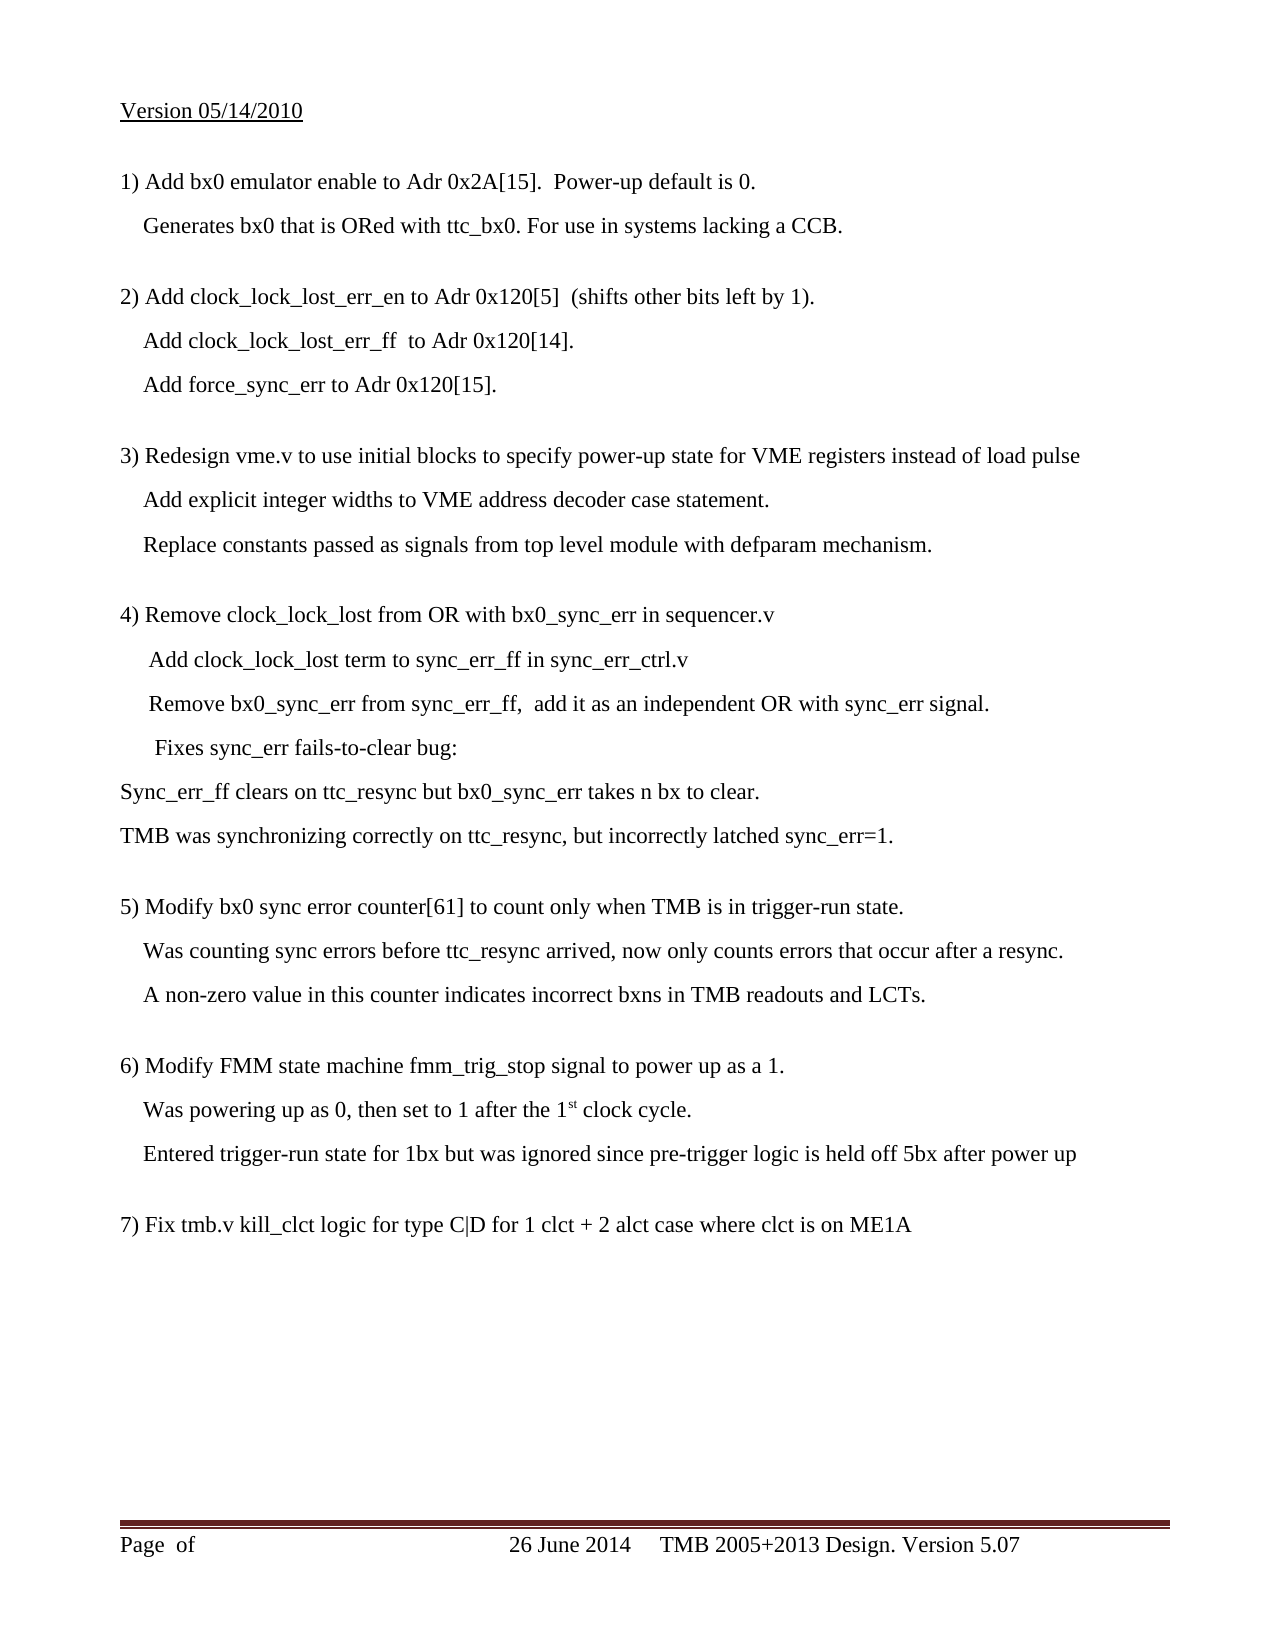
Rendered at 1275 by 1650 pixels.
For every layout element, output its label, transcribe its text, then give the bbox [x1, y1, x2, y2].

text 2) Add clock_lock_lost_err_en to Adr 0x120[5] (shifts other bits left by 1). [120, 283, 1170, 310]
text Generates bx0 that is ORed with ttc_bx0. For use in systems lacking a CCB. [120, 212, 1170, 239]
text 4) Remove clock_lock_lost from OR with bx0_sync_err in sequencer.v [120, 602, 1170, 628]
text 6) Modify FMM state machine fmm_trig_stop signal to power up as a 1. [120, 1052, 1170, 1078]
text Sync_err_ff clears on ttc_resync but bx0_sync_err takes n bx to clear. [120, 778, 1170, 804]
text 3) Redesign vme.v to use initial blocks to specify power-up state for VME registers instead of load pulse [120, 442, 1170, 469]
text Version 05/14/2010 [120, 97, 1170, 124]
text Add force_sync_err to Adr 0x120[15]. [120, 372, 1170, 398]
text Remove bx0_sync_err from sync_err_ff, add it as an independent OR with sync_err signal. [120, 690, 1170, 716]
text Add clock_lock_lost_err_ff to Adr 0x120[14]. [120, 327, 1170, 354]
text Was counting sync errors before ttc_resync arrived, now only counts errors that occur after a resync. [120, 937, 1170, 963]
text 7) Fix tmb.v kill_clct logic for type C|D for 1 clct + 2 alct case where clct is on ME1A [120, 1211, 1170, 1237]
text Entered trigger-run state for 1bx but was ignored since pre-trigger logic is held off 5bx after power up [120, 1140, 1170, 1166]
text A non-zero value in this counter indicates incorrect bxns in TMB readouts and LCTs. [120, 981, 1170, 1007]
text Replace constants passed as signals from top level module with defparam mechanism. [120, 531, 1170, 557]
text Was powering up as 0, then set to 1 after the 1st clock cycle. [120, 1096, 1170, 1122]
text 1) Add bx0 emulator enable to Adr 0x2A[15]. Power-up default is 0. [120, 168, 1170, 195]
text Add clock_lock_lost term to sync_err_ff in sync_err_ctrl.v [120, 646, 1170, 672]
text TMB was synchronizing correctly on ttc_resync, but incorrectly latched sync_err=1. [120, 822, 1170, 848]
text Fixes sync_err fails-to-clear bug: [120, 734, 1170, 760]
text Add explicit integer widths to VME address decoder case statement. [120, 487, 1170, 513]
text 5) Modify bx0 sync error counter[61] to count only when TMB is in trigger-run state. [120, 893, 1170, 919]
